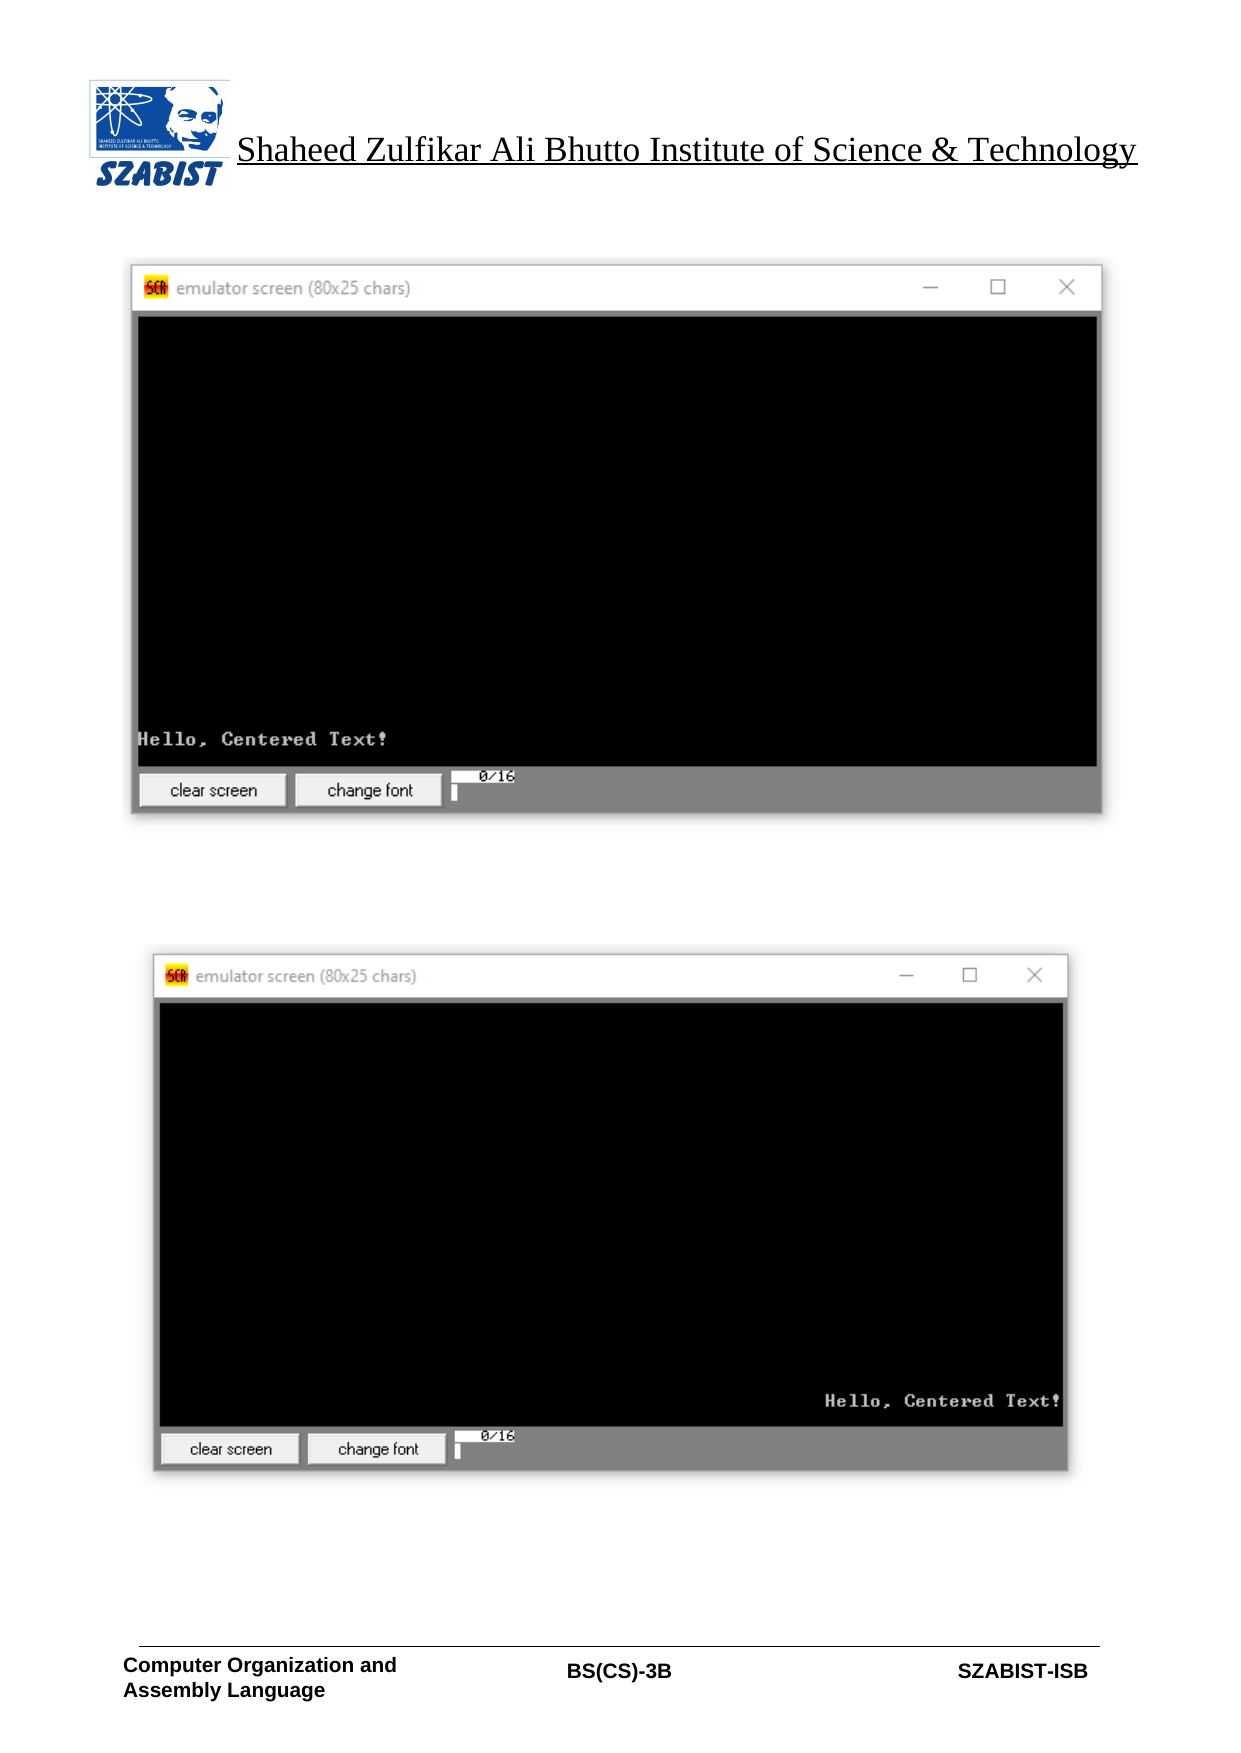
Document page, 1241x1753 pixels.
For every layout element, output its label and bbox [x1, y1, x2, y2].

picture [122, 257, 1121, 843]
picture [122, 944, 1121, 1510]
picture [89, 79, 230, 186]
